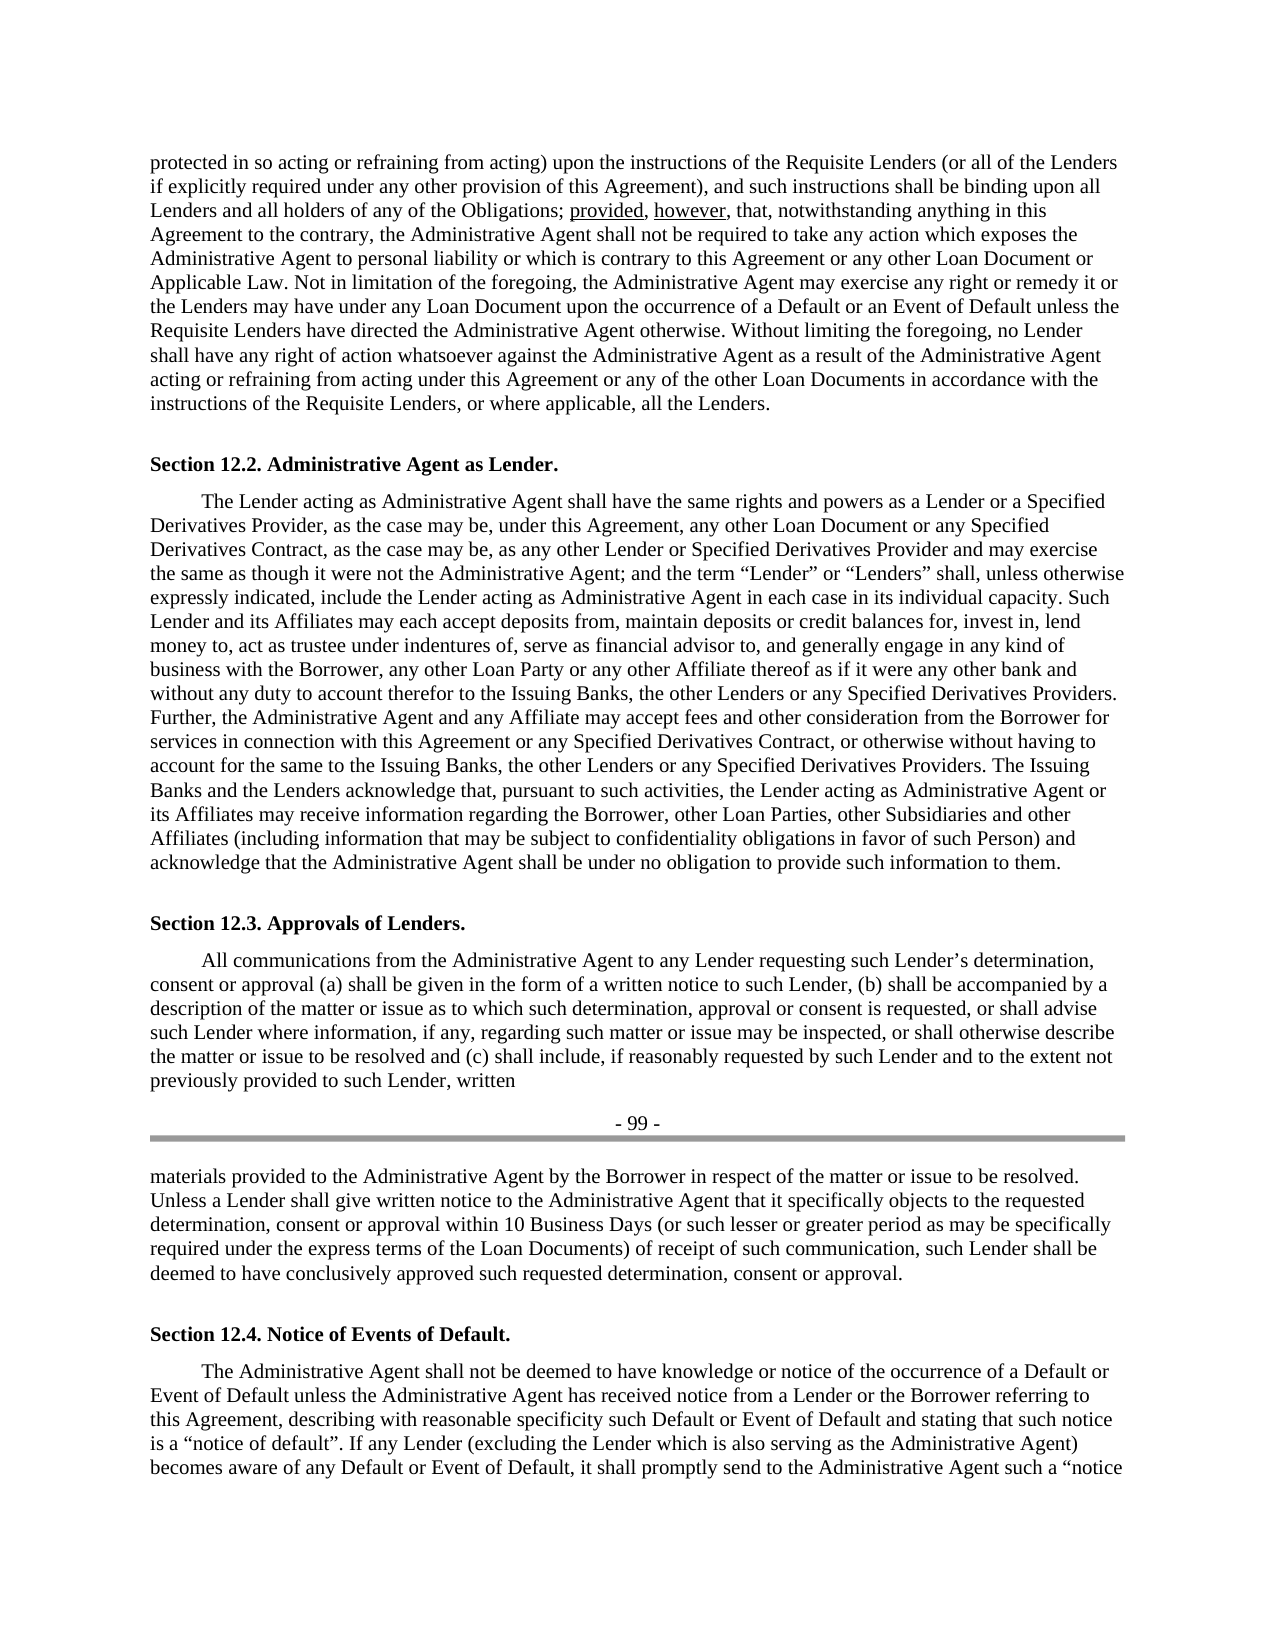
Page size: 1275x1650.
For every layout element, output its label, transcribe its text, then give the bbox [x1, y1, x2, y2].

text - 99 - [150, 1111, 1125, 1135]
text The Lender acting as Administrative Agent shall have the same rights and powers as a Lender or a Specified Derivatives Provider, as the case may be, under this Agreement, any other Loan Document or any Specified Derivatives Contract, as the case may be, as any other Lender or Specified Derivatives Provider and may exercise the same as though it were not the Administrative Agent; and the term “Lender” or “Lenders” shall, unless otherwise expressly indicated, include the Lender acting as Administrative Agent in each case in its individual capacity. Such Lender and its Affiliates may each accept deposits from, maintain deposits or credit balances for, invest in, lend money to, act as trustee under indentures of, serve as financial advisor to, and generally engage in any kind of business with the Borrower, any other Loan Party or any other Affiliate thereof as if it were any other bank and without any duty to account therefor to the Issuing Banks, the other Lenders or any Specified Derivatives Providers. Further, the Administrative Agent and any Affiliate may accept fees and other consideration from the Borrower for services in connection with this Agreement or any Specified Derivatives Contract, or otherwise without having to account for the same to the Issuing Banks, the other Lenders or any Specified Derivatives Providers. The Issuing Banks and the Lenders acknowledge that, pursuant to such activities, the Lender acting as Administrative Agent or its Affiliates may receive information regarding the Borrower, other Loan Parties, other Subsidiaries and other Affiliates (including information that may be subject to confidentiality obligations in favor of such Person) and acknowledge that the Administrative Agent shall be under no obligation to provide such information to them. [150, 489, 1125, 874]
text Section 12.2. Administrative Agent as Lender. [150, 452, 1125, 476]
text All communications from the Administrative Agent to any Lender requesting such Lender’s determination, consent or approval (a) shall be given in the form of a written notice to such Lender, (b) shall be accompanied by a description of the matter or issue as to which such determination, approval or consent is requested, or shall advise such Lender where information, if any, regarding such matter or issue may be inspected, or shall otherwise describe the matter or issue to be resolved and (c) shall include, if reasonably requested by such Lender and to the extent not previously provided to such Lender, written [150, 948, 1125, 1092]
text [150, 150, 1125, 415]
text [150, 1358, 1125, 1479]
text materials provided to the Administrative Agent by the Borrower in respect of the matter or issue to be resolved. Unless a Lender shall give written notice to the Administrative Agent that it specifically objects to the requested determination, consent or approval within 10 Business Days (or such lesser or greater period as may be specifically required under the express terms of the Loan Documents) of receipt of such communication, such Lender shall be deemed to have conclusively approved such requested determination, consent or approval. [150, 1164, 1125, 1284]
text Section 12.4. Notice of Events of Default. [150, 1322, 1125, 1346]
text Section 12.3. Approvals of Lenders. [150, 911, 1125, 935]
